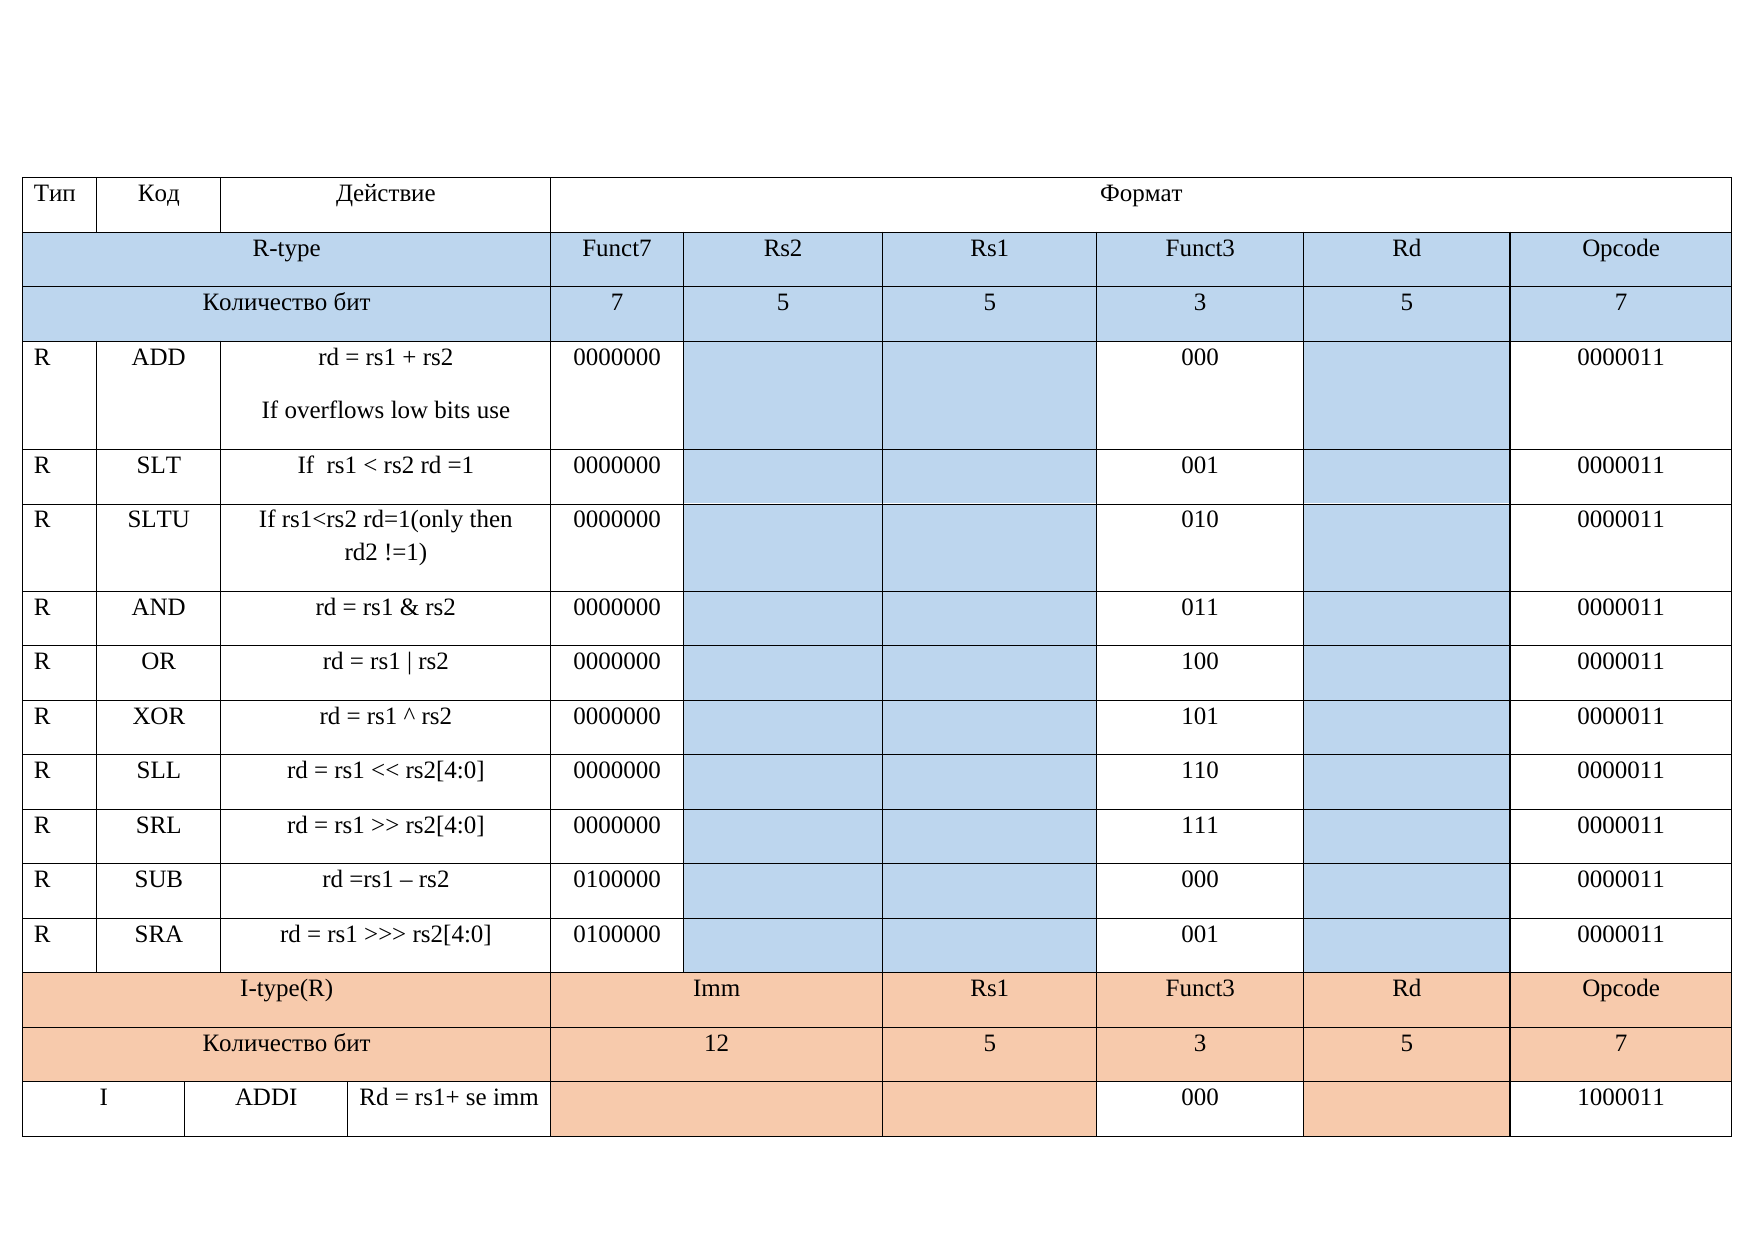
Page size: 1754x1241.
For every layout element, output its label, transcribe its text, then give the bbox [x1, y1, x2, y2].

table_cell 12 [551, 1028, 882, 1081]
table_cell SLT [97, 450, 220, 503]
table_cell 5 [1304, 287, 1509, 341]
table_cell [883, 755, 1096, 809]
table_cell [684, 919, 882, 972]
table_cell R [23, 755, 96, 809]
table_cell Rs1 [883, 233, 1096, 286]
table_cell 7 [1511, 1028, 1731, 1081]
table_cell rd = rs1 + rs2 If overflows low bits use [221, 342, 550, 449]
table_cell 001 [1097, 450, 1303, 503]
table_cell 000 [1097, 1082, 1303, 1136]
table_cell [684, 646, 882, 700]
table_cell R [23, 592, 96, 645]
table_cell [684, 755, 882, 809]
table_cell If rs1 < rs2 rd =1 [221, 450, 550, 503]
table_cell 5 [684, 287, 882, 341]
table_cell 0000011 [1511, 646, 1731, 700]
table_cell 0000011 [1511, 592, 1731, 645]
table_cell Imm [551, 973, 882, 1027]
table_cell 000 [1097, 864, 1303, 918]
table_cell 1000011 [1511, 1082, 1731, 1136]
table_cell 0000011 [1511, 505, 1731, 591]
table_cell 0000000 [551, 505, 683, 591]
table_cell R [23, 505, 96, 591]
table_cell 0000011 [1511, 864, 1731, 918]
table_cell SRL [97, 810, 220, 863]
table_cell [883, 646, 1096, 700]
table_cell Funct3 [1097, 973, 1303, 1027]
table_cell 3 [1097, 1028, 1303, 1081]
table_cell 011 [1097, 592, 1303, 645]
table_cell rd = rs1 << rs2[4:0] [221, 755, 550, 809]
table_cell R [23, 342, 96, 449]
table_cell Funct7 [551, 233, 683, 286]
table_cell [1304, 505, 1509, 591]
table_cell Rs2 [684, 233, 882, 286]
table_cell [883, 1082, 1096, 1136]
table_cell 111 [1097, 810, 1303, 863]
table_cell 0000011 [1511, 450, 1731, 503]
table_cell R [23, 701, 96, 754]
table_cell [883, 701, 1096, 754]
table_cell [1304, 864, 1509, 918]
table_cell 0000000 [551, 450, 683, 503]
table_cell [1304, 701, 1509, 754]
table_header Формат [551, 178, 1731, 232]
table_cell 101 [1097, 701, 1303, 754]
table_cell Rd [1304, 233, 1509, 286]
table_cell I-type(R) [23, 973, 550, 1027]
table_cell [1304, 646, 1509, 700]
table_cell SLL [97, 755, 220, 809]
table_cell rd = rs1 >> rs2[4:0] [221, 810, 550, 863]
table_cell rd = rs1 | rs2 [221, 646, 550, 700]
table_cell SRA [97, 919, 220, 972]
table_header Действие [221, 178, 550, 232]
table_cell [883, 505, 1096, 591]
table_cell [883, 342, 1096, 449]
table_cell R [23, 864, 96, 918]
table_cell R [23, 646, 96, 700]
table_cell R [23, 810, 96, 863]
table_cell ADD [97, 342, 220, 449]
table_cell [684, 505, 882, 591]
table_cell 0000011 [1511, 810, 1731, 863]
table_cell 7 [551, 287, 683, 341]
table_cell AND [97, 592, 220, 645]
table_cell R [23, 450, 96, 503]
table_cell SLTU [97, 505, 220, 591]
table_cell 110 [1097, 755, 1303, 809]
table_cell rd = rs1 & rs2 [221, 592, 550, 645]
table_cell OR [97, 646, 220, 700]
table_cell 0000000 [551, 592, 683, 645]
table_header Код [97, 178, 220, 232]
table_cell [551, 1082, 882, 1136]
table_cell 0000000 [551, 342, 683, 449]
table_cell 5 [883, 287, 1096, 341]
table_cell [883, 810, 1096, 863]
table_cell XOR [97, 701, 220, 754]
table_cell [1304, 810, 1509, 863]
table_cell [883, 592, 1096, 645]
table_cell Opcode [1511, 973, 1731, 1027]
table_cell rd = rs1 >>> rs2[4:0] [221, 919, 550, 972]
table_cell [684, 592, 882, 645]
table_cell [1304, 592, 1509, 645]
table_cell 0000011 [1511, 342, 1731, 449]
table_cell Rd = rs1+ se imm [348, 1082, 550, 1136]
table_cell 0000000 [551, 755, 683, 809]
table_cell 0000011 [1511, 919, 1731, 972]
table_cell [883, 864, 1096, 918]
table_cell rd = rs1 ^ rs2 [221, 701, 550, 754]
table_cell [684, 342, 882, 449]
table_cell 000 [1097, 342, 1303, 449]
table_cell Количество бит [23, 287, 550, 341]
table_cell [883, 450, 1096, 503]
table_cell If rs1<rs2 rd=1(only then rd2 !=1) [221, 505, 550, 591]
table_cell [684, 810, 882, 863]
table_cell Rd [1304, 973, 1509, 1027]
table_cell Opcode [1511, 233, 1731, 286]
table_cell Rs1 [883, 973, 1096, 1027]
table_cell Funct3 [1097, 233, 1303, 286]
table_cell [684, 864, 882, 918]
table_cell 0000000 [551, 646, 683, 700]
table_cell [883, 919, 1096, 972]
table_cell 0000000 [551, 810, 683, 863]
table_cell ADDI [185, 1082, 347, 1136]
table_cell [1304, 1082, 1509, 1136]
table_cell 0100000 [551, 864, 683, 918]
table_cell [684, 701, 882, 754]
table_cell rd =rs1 – rs2 [221, 864, 550, 918]
table_cell [1304, 450, 1509, 503]
table_cell [1304, 919, 1509, 972]
table_cell [1304, 342, 1509, 449]
table_cell 3 [1097, 287, 1303, 341]
table_cell 0000000 [551, 701, 683, 754]
table_cell [1304, 755, 1509, 809]
table_cell 7 [1511, 287, 1731, 341]
table_cell 5 [1304, 1028, 1509, 1081]
table_cell SUB [97, 864, 220, 918]
table_cell 100 [1097, 646, 1303, 700]
table_cell 0000011 [1511, 701, 1731, 754]
table_cell 0000011 [1511, 755, 1731, 809]
table_cell I [23, 1082, 184, 1136]
table_cell [684, 450, 882, 503]
table_header Тип [23, 178, 96, 232]
table_cell 010 [1097, 505, 1303, 591]
table_cell Количество бит [23, 1028, 550, 1081]
table_cell 0100000 [551, 919, 683, 972]
table_cell 001 [1097, 919, 1303, 972]
table_cell R-type [23, 233, 550, 286]
table_cell R [23, 919, 96, 972]
table_cell 5 [883, 1028, 1096, 1081]
